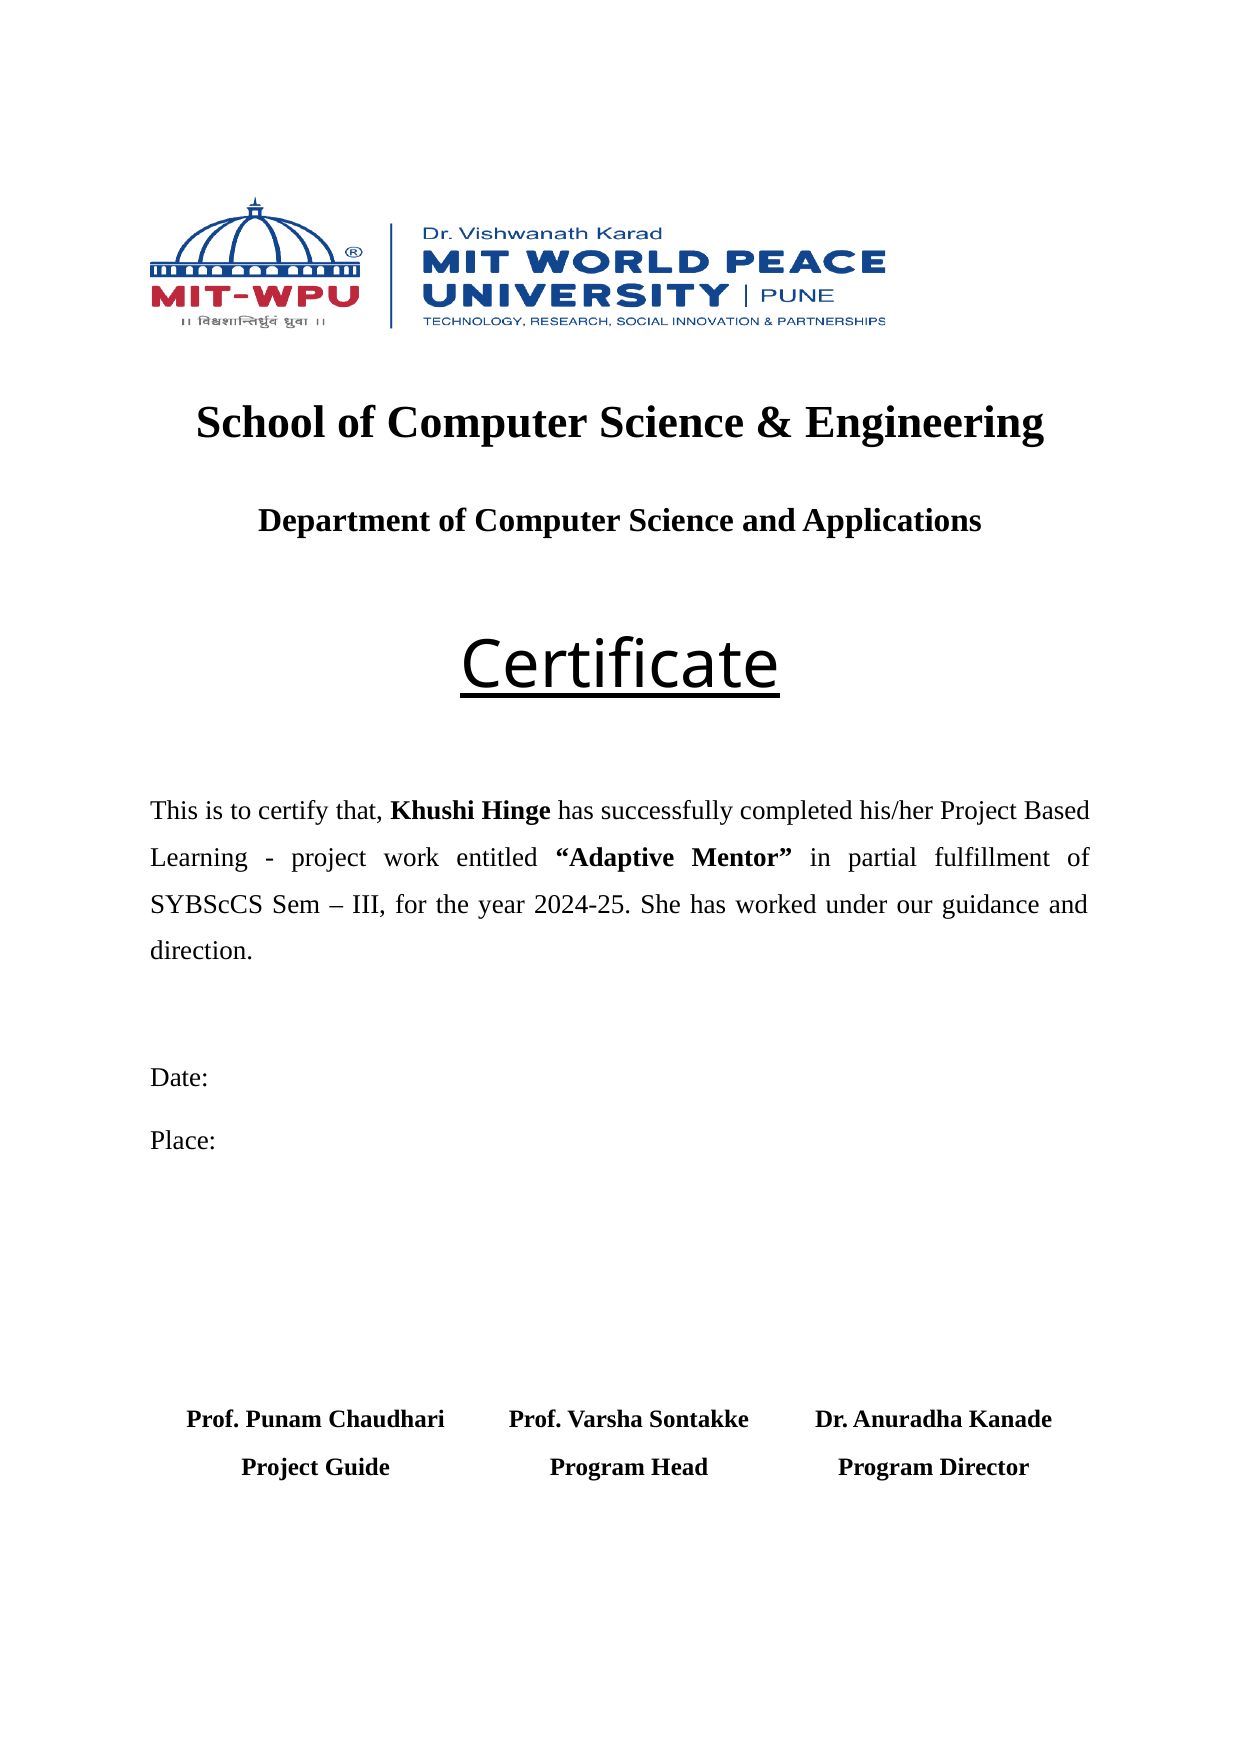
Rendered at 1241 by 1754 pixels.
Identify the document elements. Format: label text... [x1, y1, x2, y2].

table_header Prof. Punam Chaudhari Project Guide [150, 1405, 481, 1548]
table_header Prof. Varsha Sontakke Program Head [481, 1405, 777, 1548]
text Date: [150, 1061, 1090, 1092]
text Certificate [150, 616, 1090, 707]
text Department of Computer Science and Applications [150, 500, 1090, 539]
table_header Dr. Anuradha Kanade Program Director [777, 1405, 1090, 1548]
text This is to certify that, Khushi Hinge has successfully completed his/her Project Based Learning - project work entitled “Adaptive Mentor” in partial fulfillment of SYBScCS Sem – III, for the year 2024-25. She has worked under our guidance and direction. [150, 794, 1090, 966]
picture [150, 196, 886, 329]
text Place: [150, 1124, 1090, 1156]
text School of Computer Science & Engineering [150, 395, 1090, 448]
